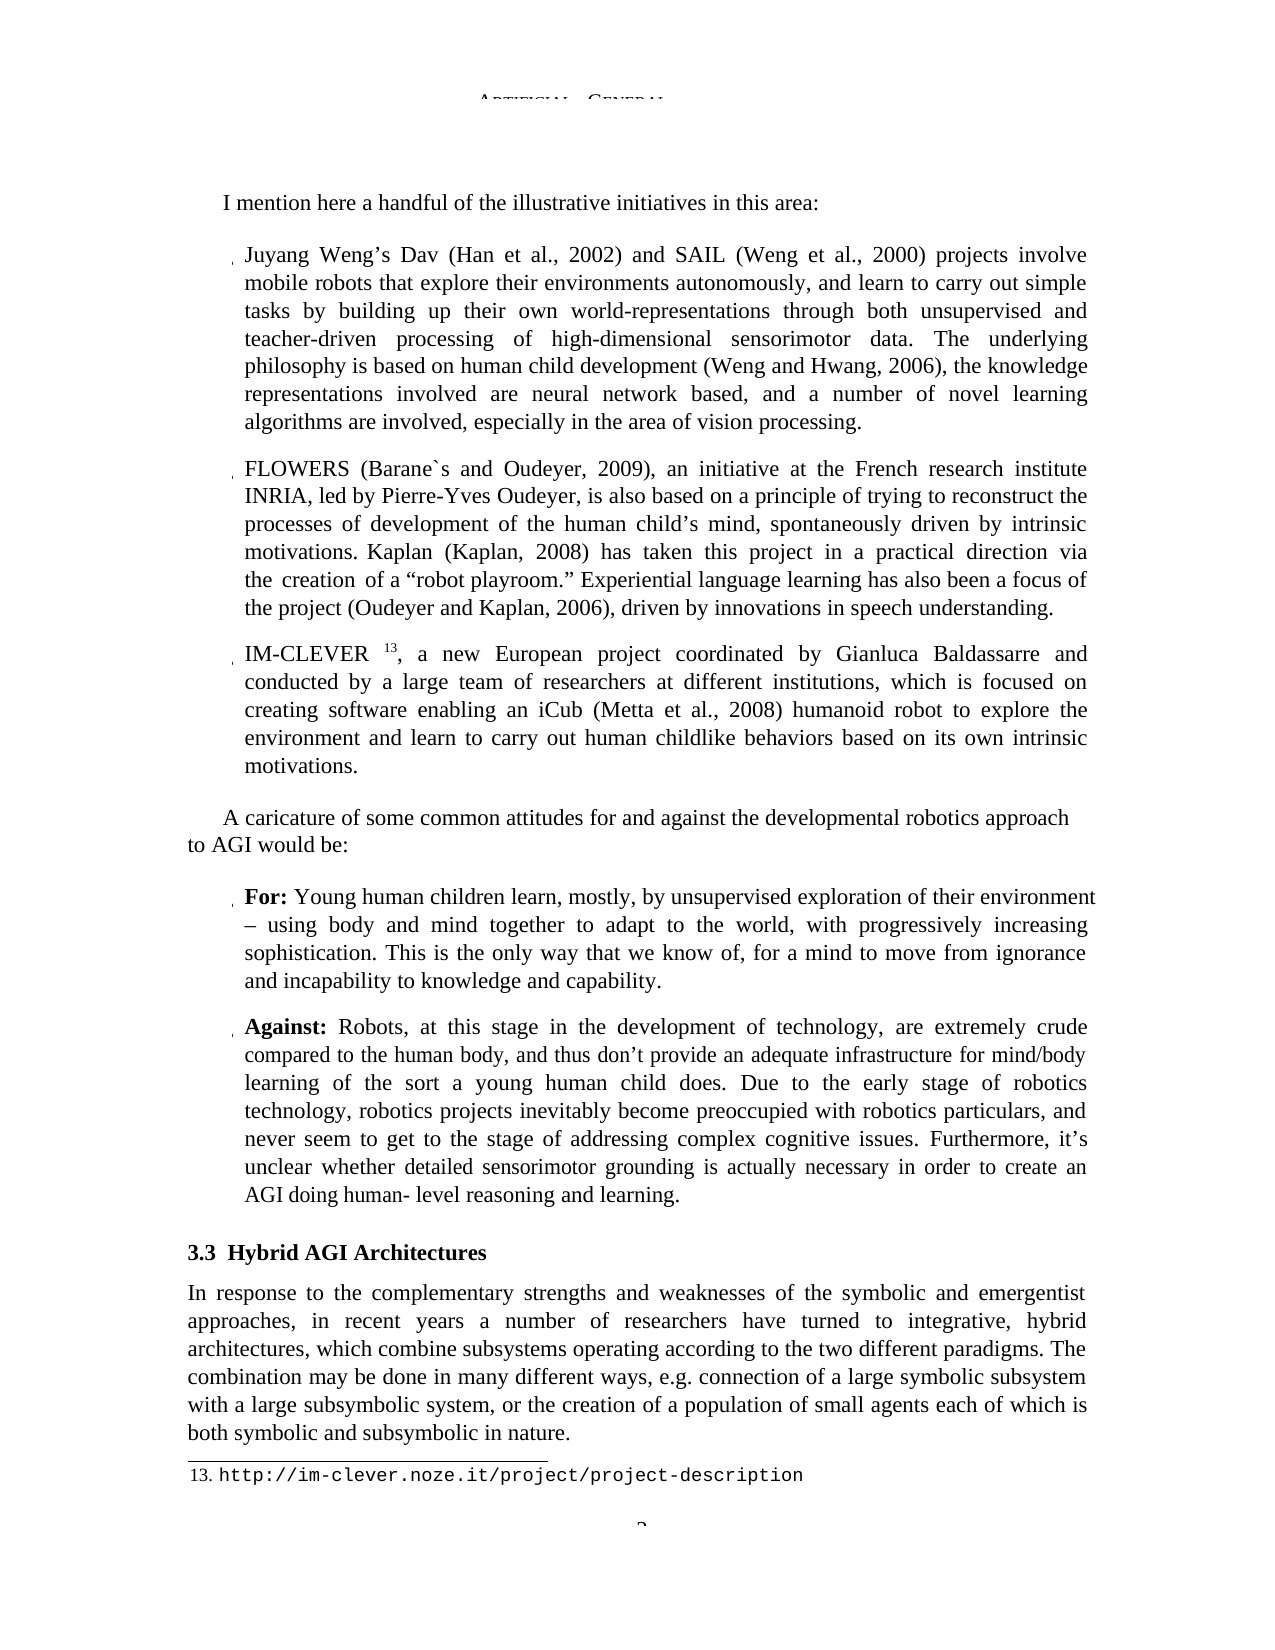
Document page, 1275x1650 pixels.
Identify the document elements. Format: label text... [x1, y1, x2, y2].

text For: Young human children learn, mostly, by unsupervised exploration of their environment [244, 883, 1121, 909]
text Against: Robots, at this stage in the development of technology, are extremely crude compared to the human body, and thus don’t provide an adequate infrastructure for mind/body learning of the sort a young human child does. Due to the early stage of robotics technology, robotics projects inevitably become preoccupied with robotics particulars, and never seem to get to the stage of addressing complex cognitive issues. Furthermore, it’s unclear whether detailed sensorimotor grounding is actually necessary in order to create an AGI doing human- level reasoning and learning. [244, 1013, 1088, 1207]
text IM-CLEVER 13, a new European project coordinated by Gianluca Baldassarre and conducted by a large team of researchers at different institutions, which is focused on creating software enabling an iCub (Metta et al., 2008) humanoid robot to explore the environment and learn to carry out human childlike behaviors based on its own intrinsic motivations. [244, 641, 1088, 778]
text Juyang Weng’s Dav (Han et al., 2002) and SAIL (Weng et al., 2000) projects involve mobile robots that explore their environments autonomously, and learn to carry out simple tasks by building up their own world-representations through both unsupervised and teacher-driven processing of high-dimensional sensorimotor data. The underlying philosophy is based on human child development (Weng and Hwang, 2006), the knowledge representations involved are neural network based, and a number of novel learning algorithms are involved, especially in the area of vision processing. [244, 241, 1088, 435]
text I mention here a handful of the illustrative initiatives in this area: [223, 189, 1121, 216]
text FLOWERS (Barane`s and Oudeyer, 2009), an initiative at the French research institute INRIA, led by Pierre-Yves Oudeyer, is also based on a principle of trying to reconstruct the processes of development of the human child’s mind, spontaneously driven by intrinsic motivations. Kaplan (Kaplan, 2008) has taken this project in a practical direction via the creation of a “robot playroom.” Experiential language learning has also been a focus of the project (Oudeyer and Kaplan, 2006), driven by innovations in speech understanding. [244, 455, 1088, 621]
text – using body and mind together to adapt to the world, with progressively increasing sophistication. This is the only way that we know of, for a mind to move from ignorance and incapability to knowledge and capability. [244, 911, 1088, 993]
subtitle Hybrid AGI Architectures [187, 1239, 1121, 1265]
text In response to the complementary strengths and weaknesses of the symbolic and emergentist approaches, in recent years a number of researchers have turned to integrative, hybrid architectures, which combine subsystems operating according to the two different paradigms. The combination may be done in many different ways, e.g. connection of a large symbolic subsystem with a large subsymbolic system, or the creation of a population of small agents each of which is both symbolic and subsymbolic in nature. [187, 1279, 1088, 1445]
list http://im-clever.noze.it/project/project-description [189, 1447, 1121, 1487]
text A caricature of some common attitudes for and against the developmental robotics approach to AGI would be: [187, 804, 1088, 858]
